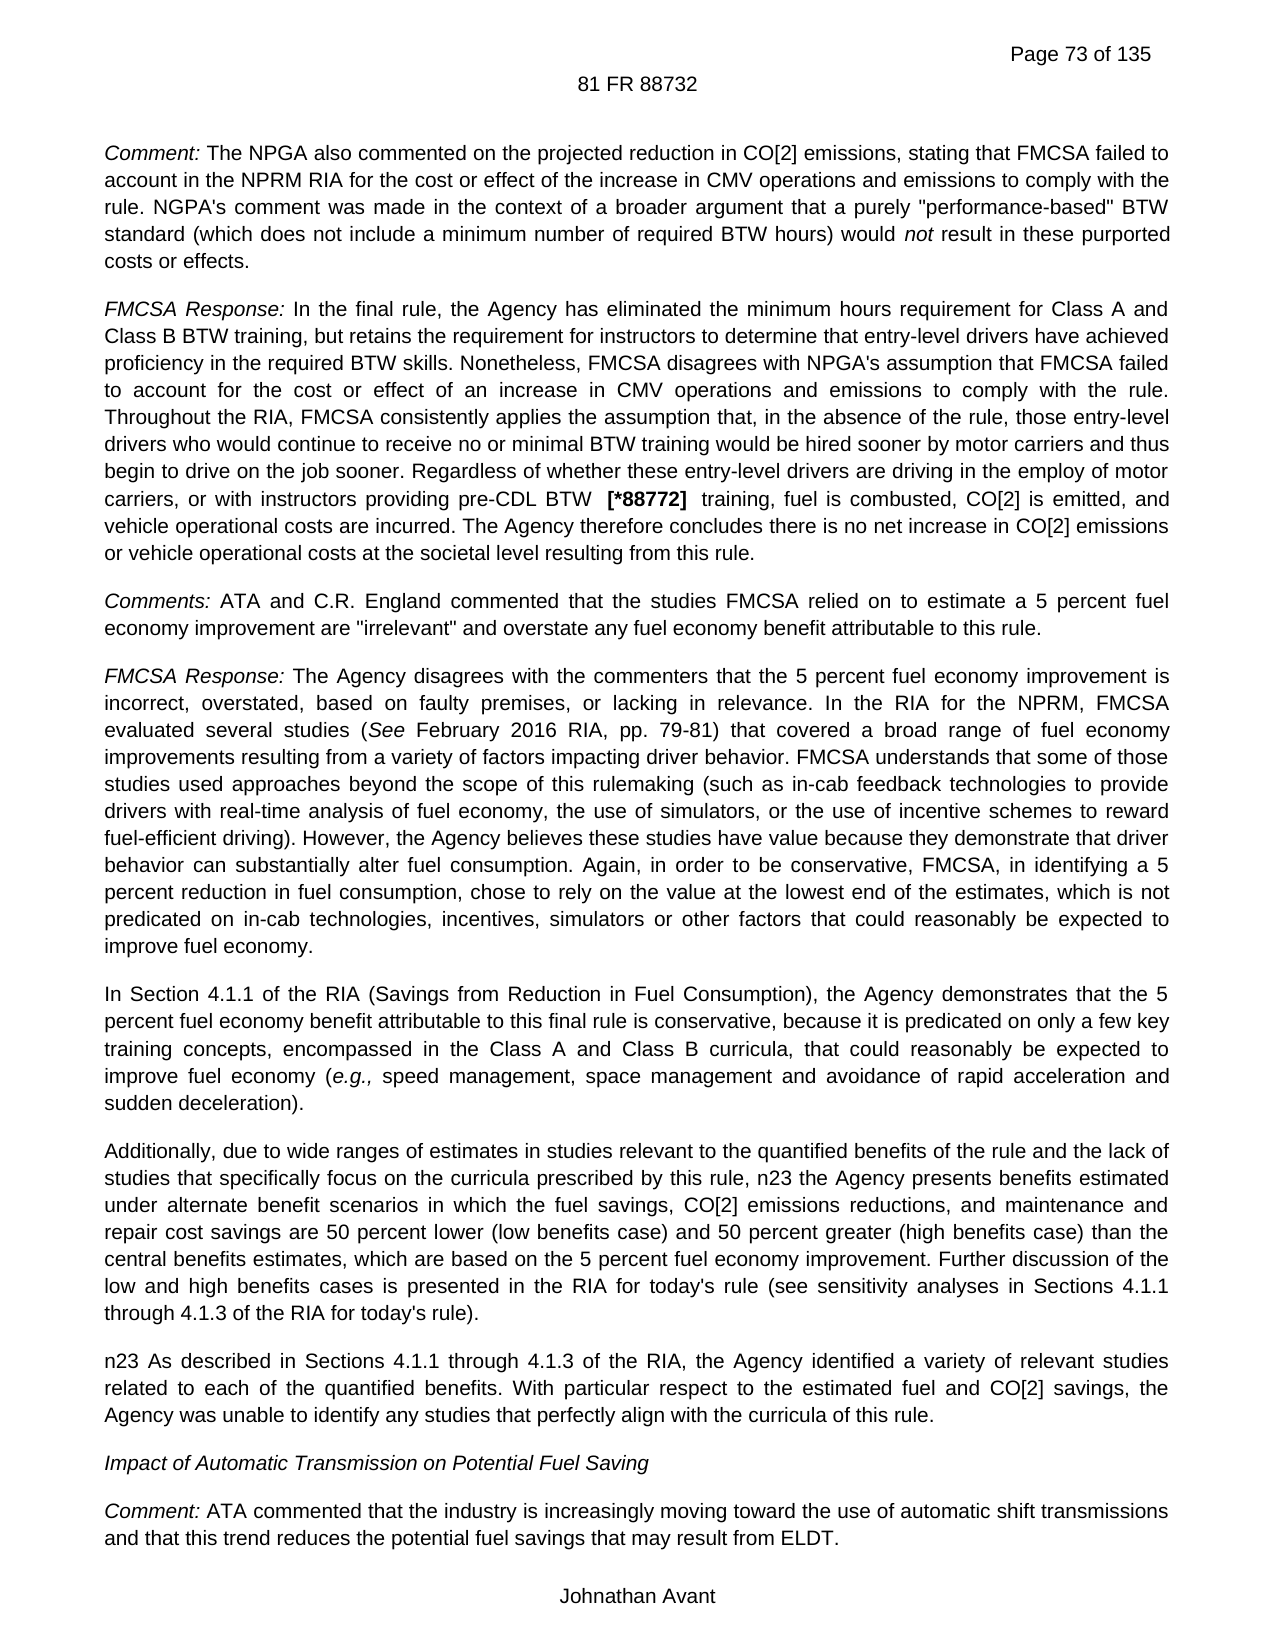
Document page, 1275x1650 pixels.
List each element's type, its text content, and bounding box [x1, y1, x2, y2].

text n23 As described in Sections 4.1.1 through 4.1.3 of the RIA, the Agency identified a variety of relevant studies related to each of the quantified benefits. With particular respect to the estimated fuel and CO[2] savings, the Agency was unable to identify any studies that perfectly align with the curricula of this rule. [104, 1346, 1171, 1427]
text Impact of Automatic Transmission on Potential Fuel Saving [104, 1448, 1171, 1475]
text FMCSA Response: In the final rule, the Agency has eliminated the minimum hours requirement for Class A and Class B BTW training, but retains the requirement for instructors to determine that entry-level drivers have achieved proficiency in the required BTW skills. Nonetheless, FMCSA disagrees with NPGA's assumption that FMCSA failed to account for the cost or effect of an increase in CMV operations and emissions to comply with the rule. Throughout the RIA, FMCSA consistently applies the assumption that, in the absence of the rule, those entry-level drivers who would continue to receive no or minimal BTW training would be hired sooner by motor carriers and thus begin to drive on the job sooner. Regardless of whether these entry-level drivers are driving in the employ of motor carriers, or with instructors providing pre-CDL BTW [*88772] training, fuel is combusted, CO[2] is emitted, and vehicle operational costs are incurred. The Agency therefore concludes there is no net increase in CO[2] emissions or vehicle operational costs at the societal level resulting from this rule. [104, 294, 1171, 564]
text Comment: The NPGA also commented on the projected reduction in CO[2] emissions, stating that FMCSA failed to account in the NPRM RIA for the cost or effect of the increase in CMV operations and emissions to comply with the rule. NGPA's comment was made in the context of a broader argument that a purely "performance-based" BTW standard (which does not include a minimum number of required BTW hours) would not result in these purported costs or effects. [104, 137, 1171, 273]
text FMCSA Response: The Agency disagrees with the commenters that the 5 percent fuel economy improvement is incorrect, overstated, based on faulty premises, or lacking in relevance. In the RIA for the NPRM, FMCSA evaluated several studies (See February 2016 RIA, pp. 79-81) that covered a broad range of fuel economy improvements resulting from a variety of factors impacting driver behavior. FMCSA understands that some of those studies used approaches beyond the scope of this rulemaking (such as in-cab feedback technologies to provide drivers with real-time analysis of fuel economy, the use of simulators, or the use of incentive schemes to reward fuel-efficient driving). However, the Agency believes these studies have value because they demonstrate that driver behavior can substantially alter fuel consumption. Again, in order to be conservative, FMCSA, in identifying a 5 percent reduction in fuel consumption, chose to rely on the value at the lowest end of the estimates, which is not predicated on in-cab technologies, incentives, simulators or other factors that could reasonably be expected to improve fuel economy. [104, 660, 1171, 958]
text In Section 4.1.1 of the RIA (Savings from Reduction in Fuel Consumption), the Agency demonstrates that the 5 percent fuel economy benefit attributable to this final rule is conservative, because it is predicated on only a few key training concepts, encompassed in the Class A and Class B curricula, that could reasonably be expected to improve fuel economy (e.g., speed management, space management and avoidance of rapid acceleration and sudden deceleration). [104, 979, 1171, 1114]
text Comments: ATA and C.R. England commented that the studies FMCSA relied on to estimate a 5 percent fuel economy improvement are "irrelevant" and overstate any fuel economy benefit attributable to this rule. [104, 585, 1171, 639]
text Comment: ATA commented that the industry is increasingly moving toward the use of automatic shift transmissions and that this trend reduces the potential fuel savings that may result from ELDT. [104, 1496, 1171, 1550]
text Additionally, due to wide ranges of estimates in studies relevant to the quantified benefits of the rule and the lack of studies that specifically focus on the curricula prescribed by this rule, n23 the Agency presents benefits estimated under alternate benefit scenarios in which the fuel savings, CO[2] emissions reductions, and maintenance and repair cost savings are 50 percent lower (low benefits case) and 50 percent greater (high benefits case) than the central benefits estimates, which are based on the 5 percent fuel economy improvement. Further discussion of the low and high benefits cases is presented in the RIA for today's rule (see sensitivity analyses in Sections 4.1.1 through 4.1.3 of the RIA for today's rule). [104, 1135, 1171, 1325]
